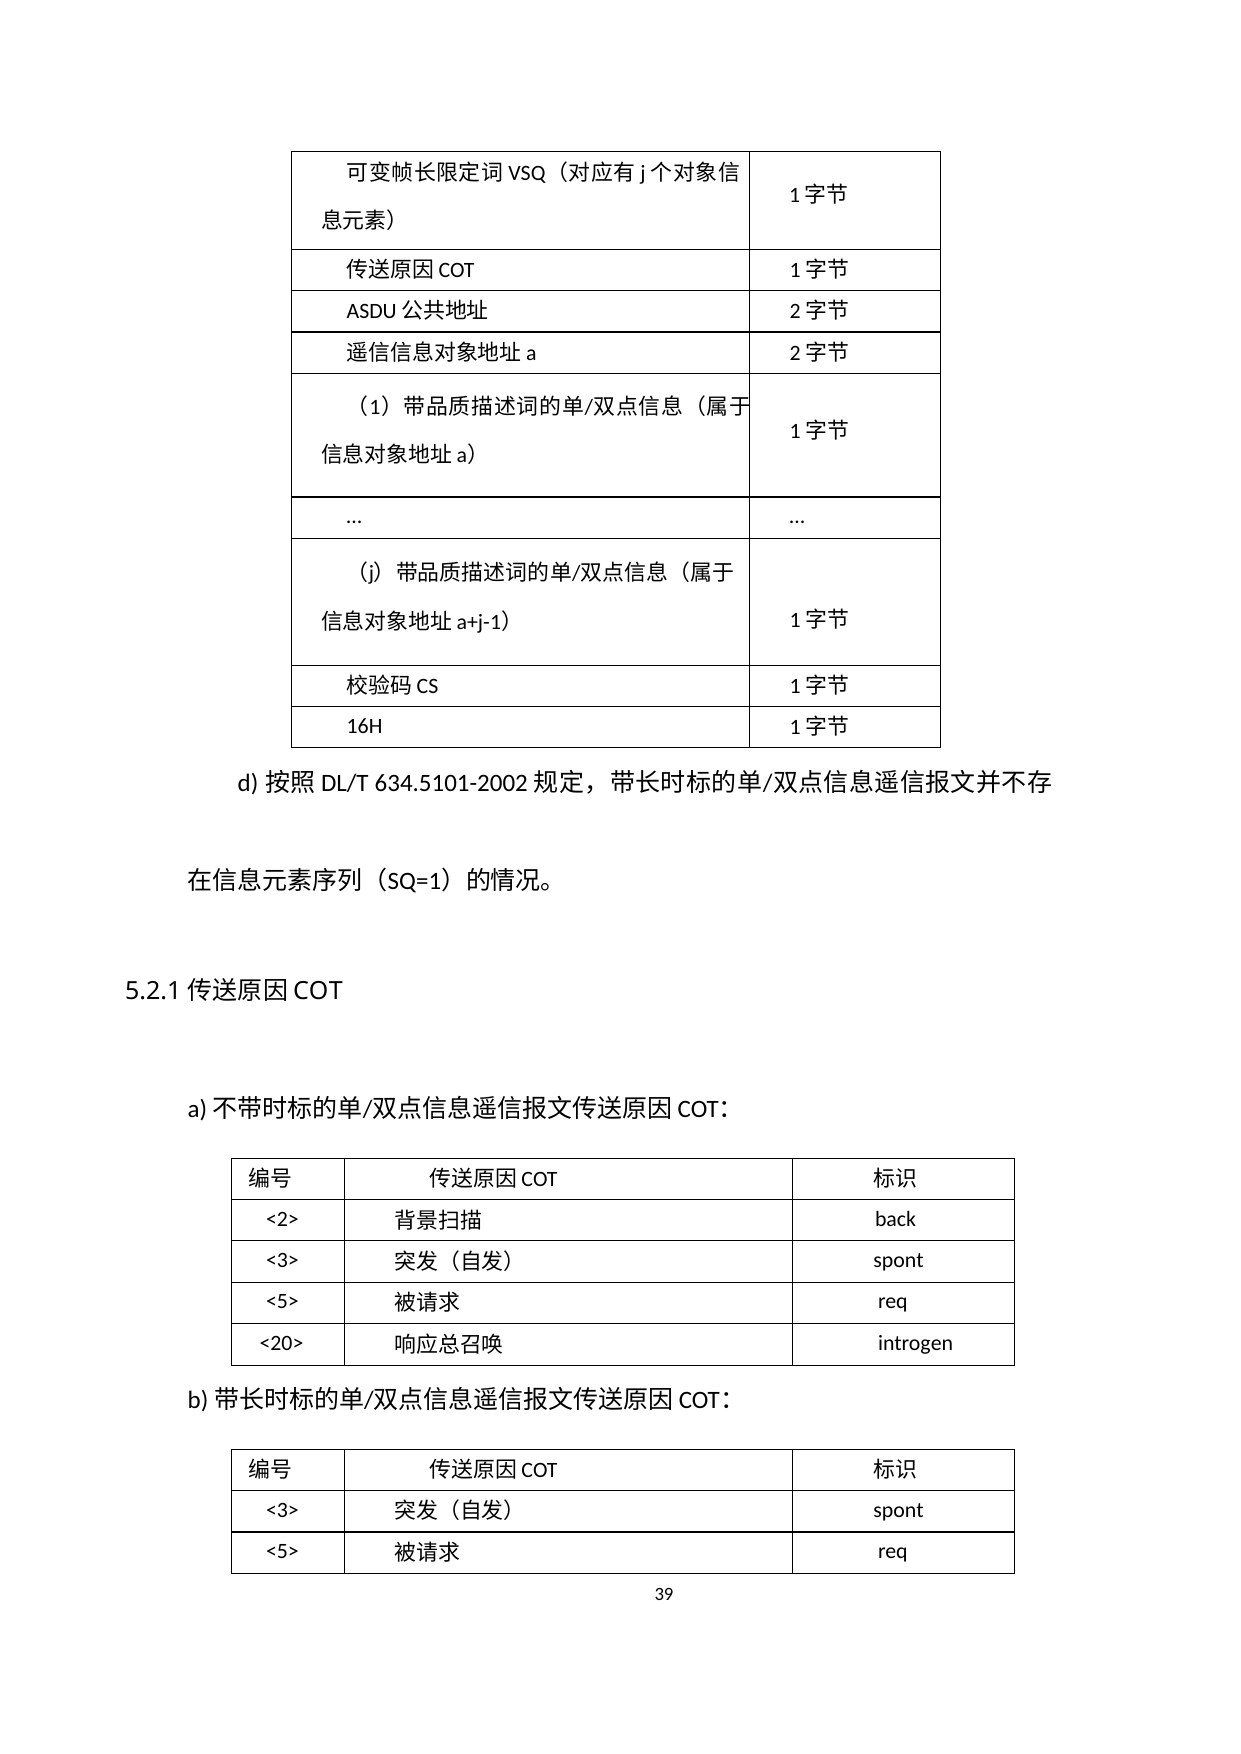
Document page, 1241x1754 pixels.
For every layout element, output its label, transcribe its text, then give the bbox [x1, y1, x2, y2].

subtitle 传送原因COT [125, 956, 1053, 1021]
table_cell req [793, 1283, 1014, 1323]
table_cell 突发（自发） [345, 1241, 792, 1282]
table_header 标识 [793, 1450, 1014, 1490]
table_cell 1字节 [750, 374, 940, 496]
table_cell <20> [232, 1324, 344, 1364]
table_cell back [793, 1200, 1014, 1240]
table_cell <2> [232, 1200, 344, 1240]
text d) 按照DL/T 634.5101-2002规定，带长时标的单/双点信息遥信报文并不存在信息元素序列（SQ=1）的情况。 [187, 748, 1053, 911]
table_cell introgen [793, 1324, 1014, 1364]
table_cell （j）带品质描述词的单/双点信息（属于信息对象地址a+j-1） [292, 539, 749, 664]
table_cell req [793, 1533, 1014, 1573]
table_cell 16H [292, 707, 749, 747]
table_cell 被请求 [345, 1533, 792, 1573]
table_cell （1）带品质描述词的单/双点信息（属于信息对象地址a） [292, 374, 749, 496]
table_cell 背景扫描 [345, 1200, 792, 1240]
table_cell 被请求 [345, 1283, 792, 1323]
table_cell 1字节 [750, 666, 940, 706]
table_cell 2字节 [750, 333, 940, 373]
table_cell <3> [232, 1241, 344, 1282]
table_header 传送原因COT [345, 1450, 792, 1490]
table_cell <5> [232, 1533, 344, 1573]
table_cell 可变帧长限定词VSQ（对应有j个对象信息元素） [292, 152, 749, 249]
table_cell 1字节 [750, 539, 940, 664]
table_cell spont [793, 1241, 1014, 1282]
table_cell 突发（自发） [345, 1491, 792, 1531]
table_cell 响应总召唤 [345, 1324, 792, 1364]
table_cell spont [793, 1491, 1014, 1531]
table_cell … [292, 498, 749, 538]
table_cell ASDU公共地址 [292, 291, 749, 331]
table_cell … [750, 498, 940, 538]
table_header 传送原因COT [345, 1159, 792, 1199]
table_cell 校验码CS [292, 666, 749, 706]
text b) 带长时标的单/双点信息遥信报文传送原因COT： [187, 1366, 1053, 1431]
table_cell 2字节 [750, 291, 940, 331]
table_cell 1字节 [750, 707, 940, 747]
table_cell 传送原因COT [292, 250, 749, 290]
table_cell <5> [232, 1283, 344, 1323]
table_header 标识 [793, 1159, 1014, 1199]
table_cell 1字节 [750, 250, 940, 290]
table_header 编号 [232, 1450, 344, 1490]
table_cell <3> [232, 1491, 344, 1531]
table_cell 1字节 [750, 152, 940, 249]
table_header 编号 [232, 1159, 344, 1199]
table_cell 遥信信息对象地址a [292, 333, 749, 373]
text a) 不带时标的单/双点信息遥信报文传送原因COT： [187, 1074, 1053, 1139]
